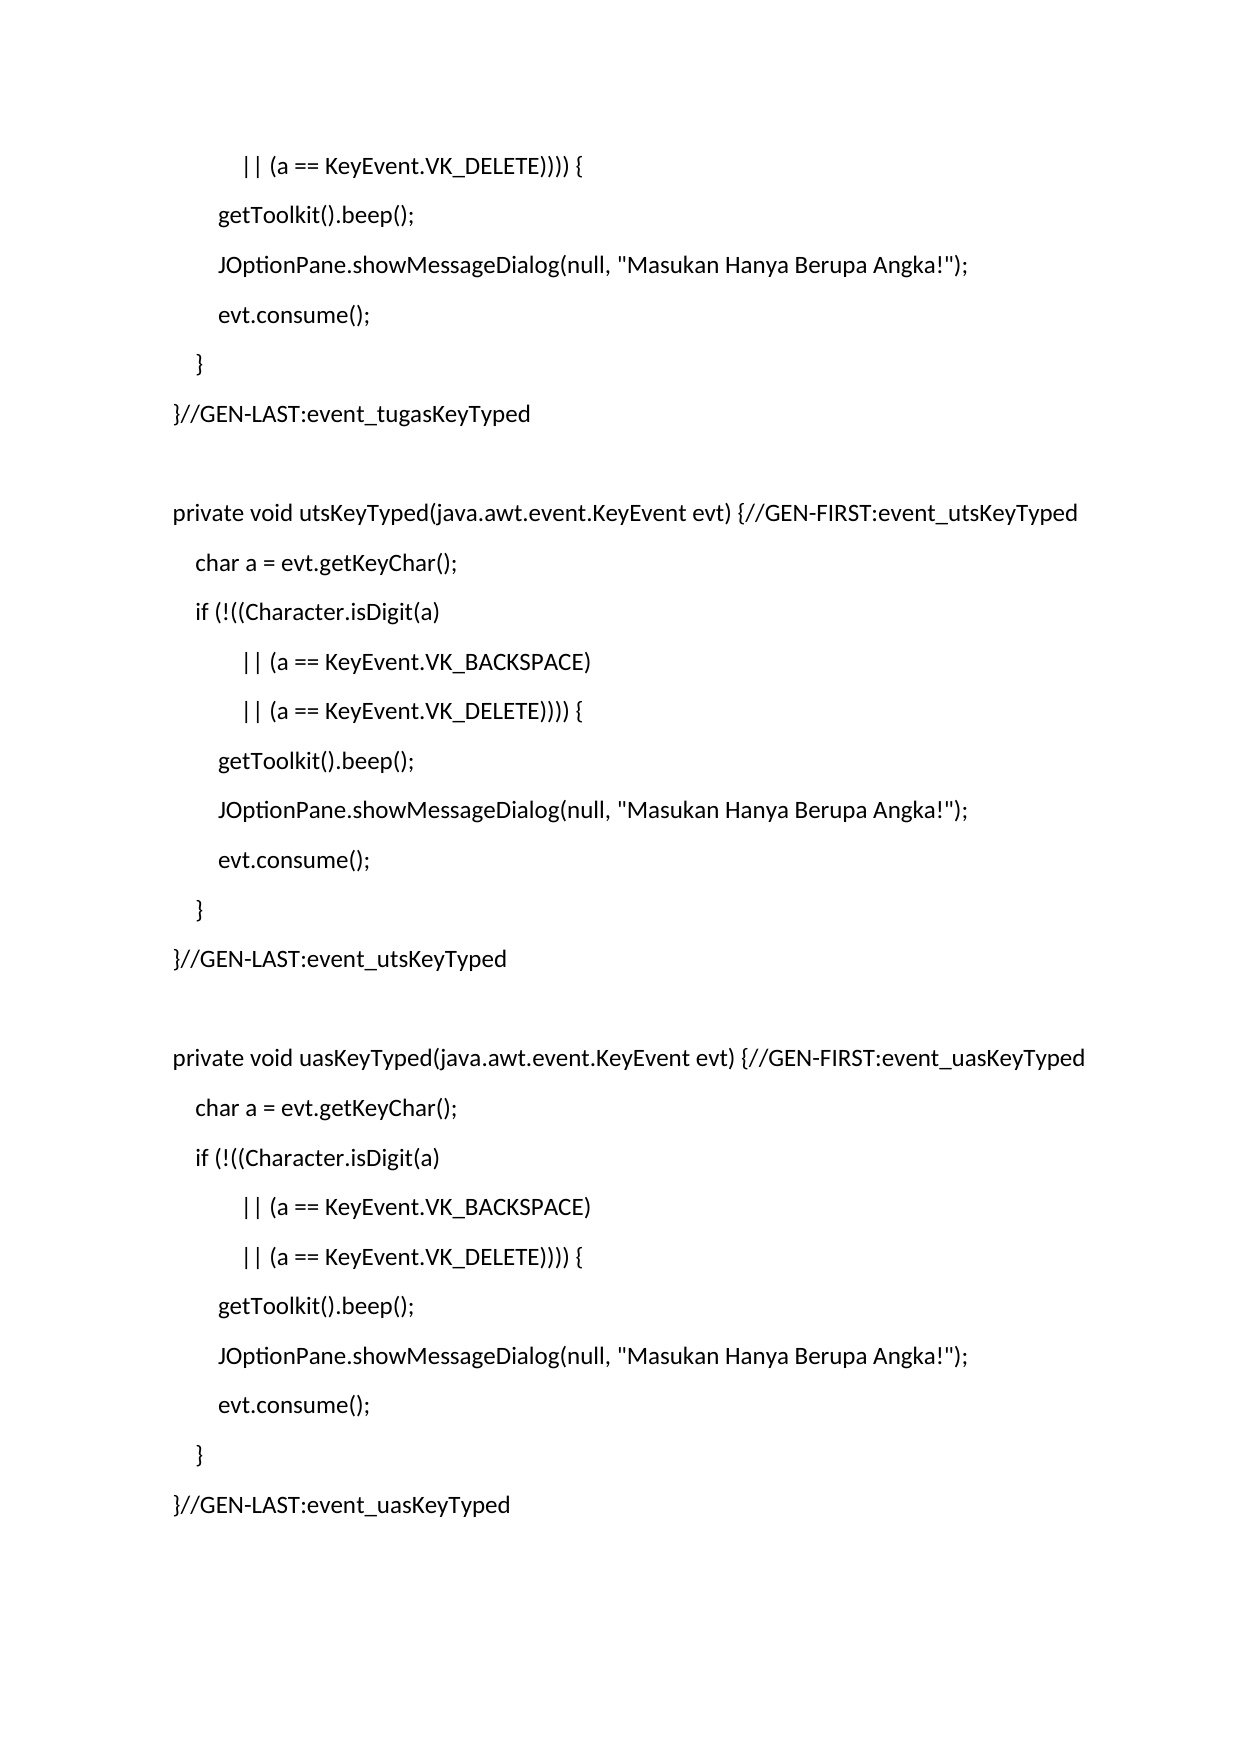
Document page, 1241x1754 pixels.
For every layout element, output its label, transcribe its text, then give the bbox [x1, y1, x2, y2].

text } [150, 1439, 1090, 1470]
text JOptionPane.showMessageDialog(null, "Masukan Hanya Berupa Angka!"); [150, 794, 1090, 825]
text getToolkit().beep(); [150, 199, 1090, 230]
text || (a == KeyEvent.VK_DELETE)))) { [150, 1241, 1090, 1271]
text char a = evt.getKeyChar(); [150, 547, 1090, 577]
text getToolkit().beep(); [150, 1290, 1090, 1321]
text if (!((Character.isDigit(a) [150, 1142, 1090, 1172]
text || (a == KeyEvent.VK_BACKSPACE) [150, 1191, 1090, 1222]
text private void uasKeyTyped(java.awt.event.KeyEvent evt) {//GEN-FIRST:event_uasKeyTyped [150, 1042, 1090, 1073]
text || (a == KeyEvent.VK_DELETE)))) { [150, 695, 1090, 726]
text || (a == KeyEvent.VK_BACKSPACE) [150, 646, 1090, 676]
text || (a == KeyEvent.VK_DELETE)))) { [150, 150, 1090, 181]
text } [150, 348, 1090, 379]
text }//GEN-LAST:event_utsKeyTyped [150, 943, 1090, 974]
text } [150, 894, 1090, 924]
text }//GEN-LAST:event_tugasKeyTyped [150, 398, 1090, 428]
text }//GEN-LAST:event_uasKeyTyped [150, 1489, 1090, 1519]
text evt.consume(); [150, 844, 1090, 875]
text JOptionPane.showMessageDialog(null, "Masukan Hanya Berupa Angka!"); [150, 1340, 1090, 1371]
text JOptionPane.showMessageDialog(null, "Masukan Hanya Berupa Angka!"); [150, 249, 1090, 280]
text if (!((Character.isDigit(a) [150, 596, 1090, 627]
text char a = evt.getKeyChar(); [150, 1092, 1090, 1123]
text private void utsKeyTyped(java.awt.event.KeyEvent evt) {//GEN-FIRST:event_utsKeyTyped [150, 497, 1090, 528]
text evt.consume(); [150, 299, 1090, 329]
text getToolkit().beep(); [150, 745, 1090, 776]
text evt.consume(); [150, 1389, 1090, 1420]
